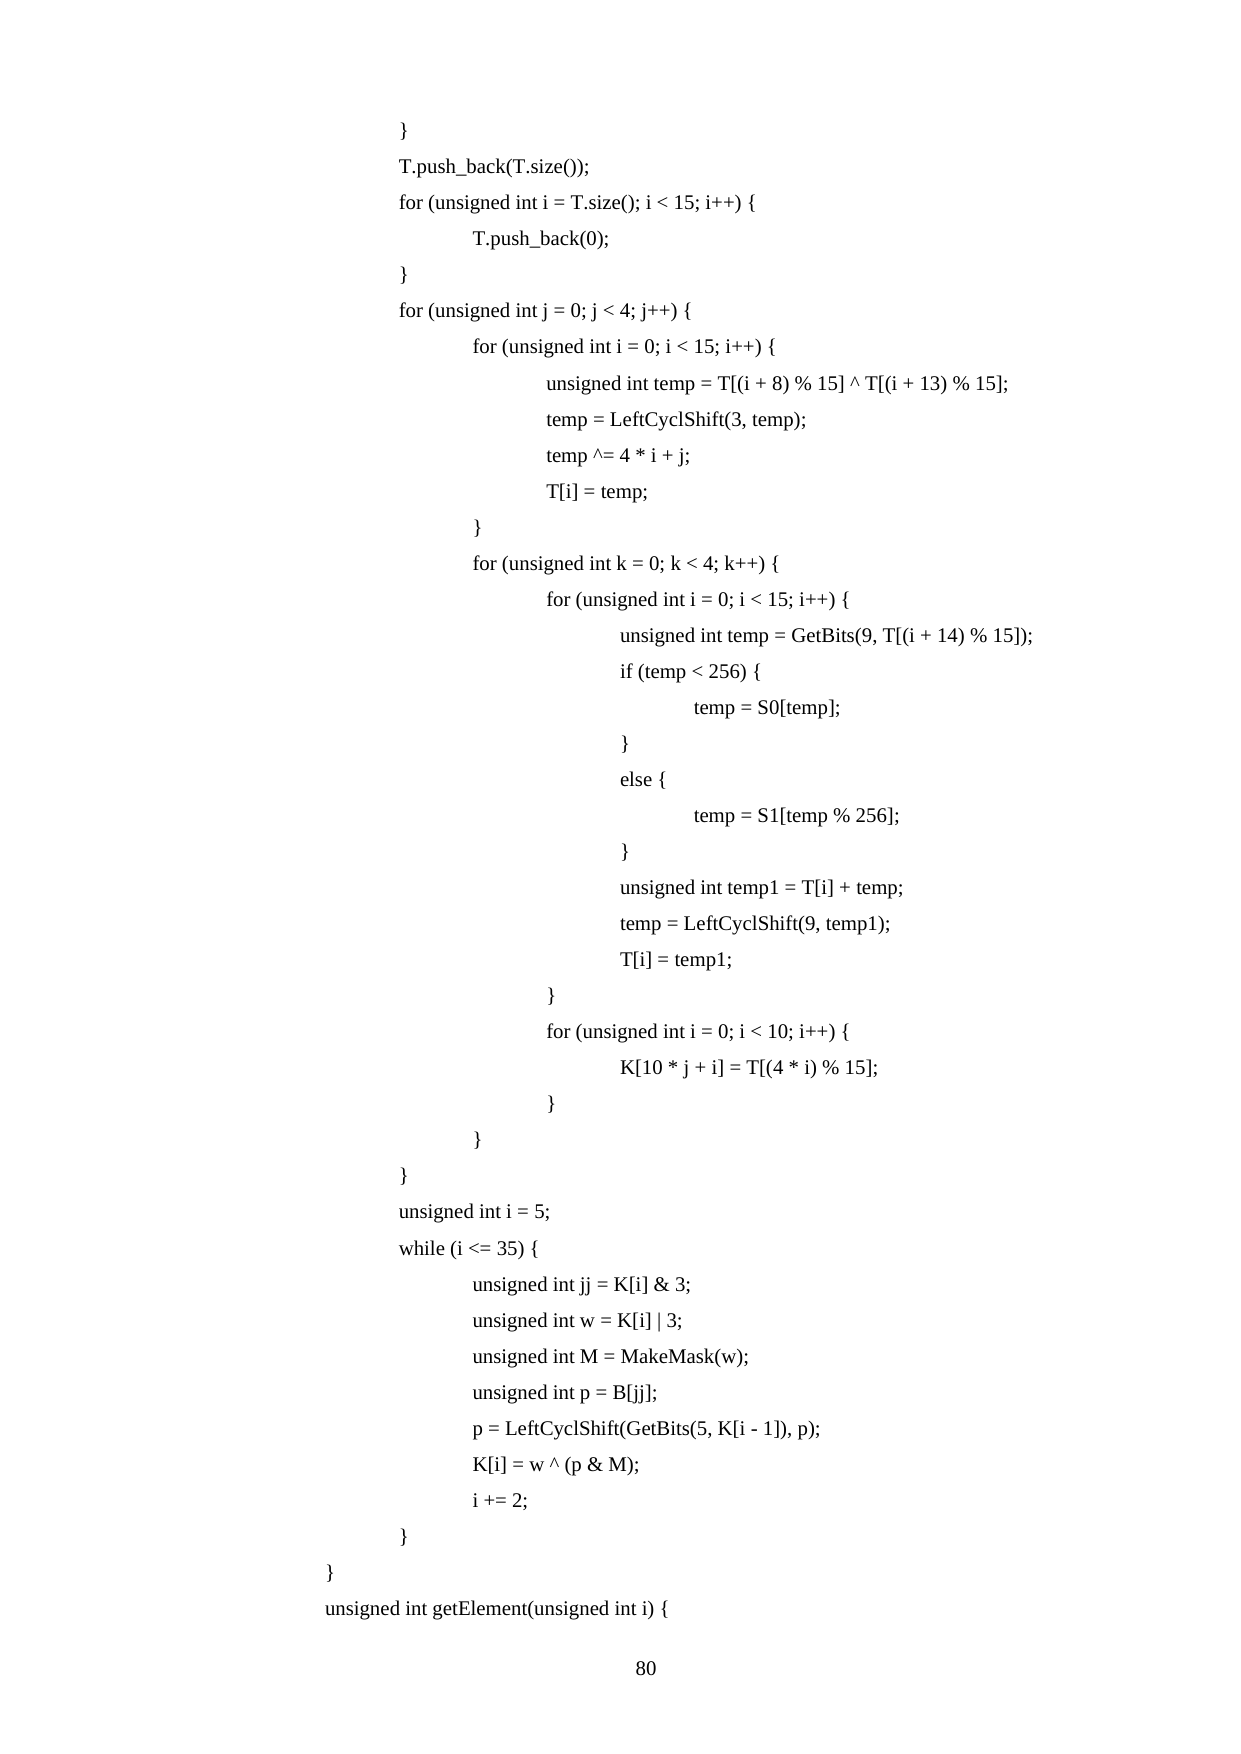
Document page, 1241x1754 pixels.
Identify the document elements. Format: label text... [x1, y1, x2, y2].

text else { [177, 767, 1152, 791]
text K[i] = w ^ (p & M); [177, 1452, 1152, 1476]
text T[i] = temp; [177, 478, 1152, 503]
text } [177, 1127, 1152, 1151]
text } [177, 1560, 1152, 1584]
text temp = S1[temp % 256]; [177, 803, 1152, 827]
text K[10 * j + i] = T[(4 * i) % 15]; [177, 1055, 1152, 1079]
text } [177, 839, 1152, 863]
text for (unsigned int i = 0; i < 15; i++) { [177, 587, 1152, 611]
text unsigned int w = K[i] | 3; [177, 1307, 1152, 1332]
text temp = S0[temp]; [177, 695, 1152, 719]
text } [177, 1524, 1152, 1548]
text unsigned int i = 5; [177, 1199, 1152, 1223]
text while (i <= 35) { [177, 1235, 1152, 1259]
text for (unsigned int i = 0; i < 10; i++) { [177, 1019, 1152, 1043]
text unsigned int jj = K[i] & 3; [177, 1271, 1152, 1296]
text T.push_back(0); [177, 226, 1152, 250]
text i += 2; [177, 1488, 1152, 1512]
text T.push_back(T.size()); [177, 154, 1152, 178]
text temp = LeftCyclShift(3, temp); [177, 406, 1152, 431]
text } [177, 1091, 1152, 1115]
text } [177, 1163, 1152, 1187]
text } [177, 731, 1152, 755]
text for (unsigned int k = 0; k < 4; k++) { [177, 551, 1152, 575]
text for (unsigned int j = 0; j < 4; j++) { [177, 298, 1152, 322]
text } [177, 262, 1152, 286]
text unsigned int temp1 = T[i] + temp; [177, 875, 1152, 899]
text for (unsigned int i = T.size(); i < 15; i++) { [177, 190, 1152, 214]
text } [177, 118, 1152, 142]
text temp = LeftCyclShift(9, temp1); [177, 911, 1152, 935]
text for (unsigned int i = 0; i < 15; i++) { [177, 334, 1152, 358]
text unsigned int getElement(unsigned int i) { [177, 1596, 1152, 1620]
text temp ^= 4 * i + j; [177, 442, 1152, 467]
text unsigned int p = B[jj]; [177, 1379, 1152, 1404]
text unsigned int temp = T[(i + 8) % 15] ^ T[(i + 13) % 15]; [177, 370, 1152, 394]
text if (temp < 256) { [177, 659, 1152, 683]
text p = LeftCyclShift(GetBits(5, K[i - 1]), p); [177, 1416, 1152, 1440]
text } [177, 983, 1152, 1007]
text unsigned int M = MakeMask(w); [177, 1343, 1152, 1368]
text T[i] = temp1; [177, 947, 1152, 971]
text } [177, 514, 1152, 539]
text unsigned int temp = GetBits(9, T[(i + 14) % 15]); [177, 623, 1152, 647]
